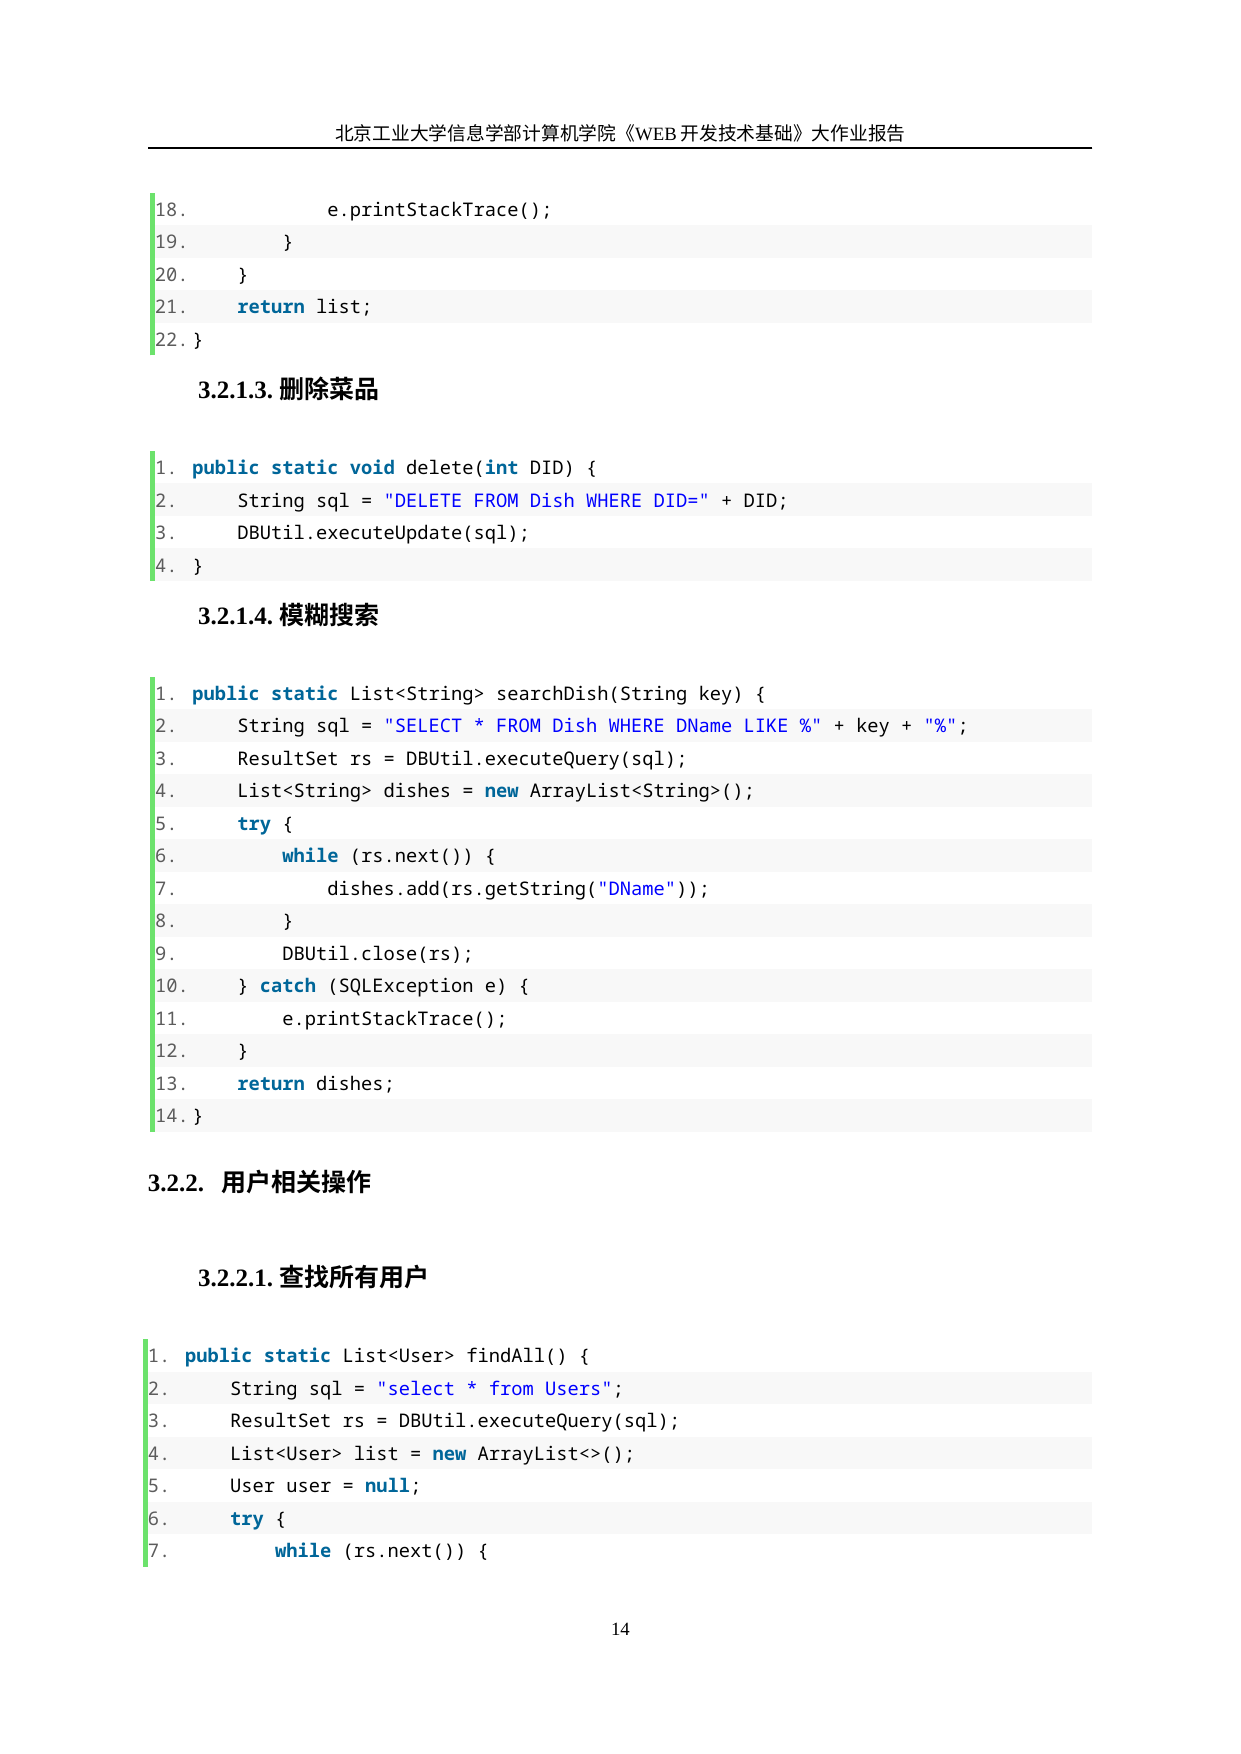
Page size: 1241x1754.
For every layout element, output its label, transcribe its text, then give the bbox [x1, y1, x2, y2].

subtitle 删除菜品 [148, 355, 1092, 420]
list DBUtil.executeUpdate(sql); [155, 516, 1092, 548]
list String sql = "DELETE FROM Dish WHERE DID=" + DID; [155, 483, 1092, 516]
list String sql = "SELECT * FROM Dish WHERE DName LIKE %" + key + "%"; [155, 709, 1092, 742]
subtitle 用户相关操作 [148, 1148, 1092, 1213]
list } [155, 258, 1092, 290]
list } catch (SQLException e) { [155, 969, 1092, 1002]
list } [155, 904, 1092, 937]
list List<String> dishes = new ArrayList<String>(); [155, 774, 1092, 807]
list e.printStackTrace(); [155, 1002, 1092, 1034]
list List<User> list = new ArrayList<>(); [148, 1437, 1092, 1469]
list } [155, 548, 1092, 581]
list try { [155, 807, 1092, 839]
list } [155, 323, 1092, 355]
list public static List<String> searchDish(String key) { [155, 677, 1092, 709]
list DBUtil.close(rs); [155, 937, 1092, 969]
list public static List<User> findAll() { [148, 1339, 1092, 1372]
subtitle 查找所有用户 [148, 1243, 1092, 1308]
list dishes.add(rs.getString("DName")); [155, 872, 1092, 904]
list } [155, 1034, 1092, 1067]
list User user = null; [148, 1469, 1092, 1502]
list } [155, 225, 1092, 258]
list String sql = "select * from Users"; [148, 1372, 1092, 1404]
list while (rs.next()) { [155, 839, 1092, 872]
list } [155, 1099, 1092, 1132]
list return dishes; [155, 1067, 1092, 1099]
list return list; [155, 290, 1092, 323]
list e.printStackTrace(); [155, 193, 1092, 225]
subtitle 模糊搜索 [148, 581, 1092, 646]
list while (rs.next()) { [148, 1534, 1092, 1567]
list ResultSet rs = DBUtil.executeQuery(sql); [155, 742, 1092, 774]
list public static void delete(int DID) { [155, 451, 1092, 483]
list ResultSet rs = DBUtil.executeQuery(sql); [148, 1404, 1092, 1437]
list try { [148, 1502, 1092, 1534]
